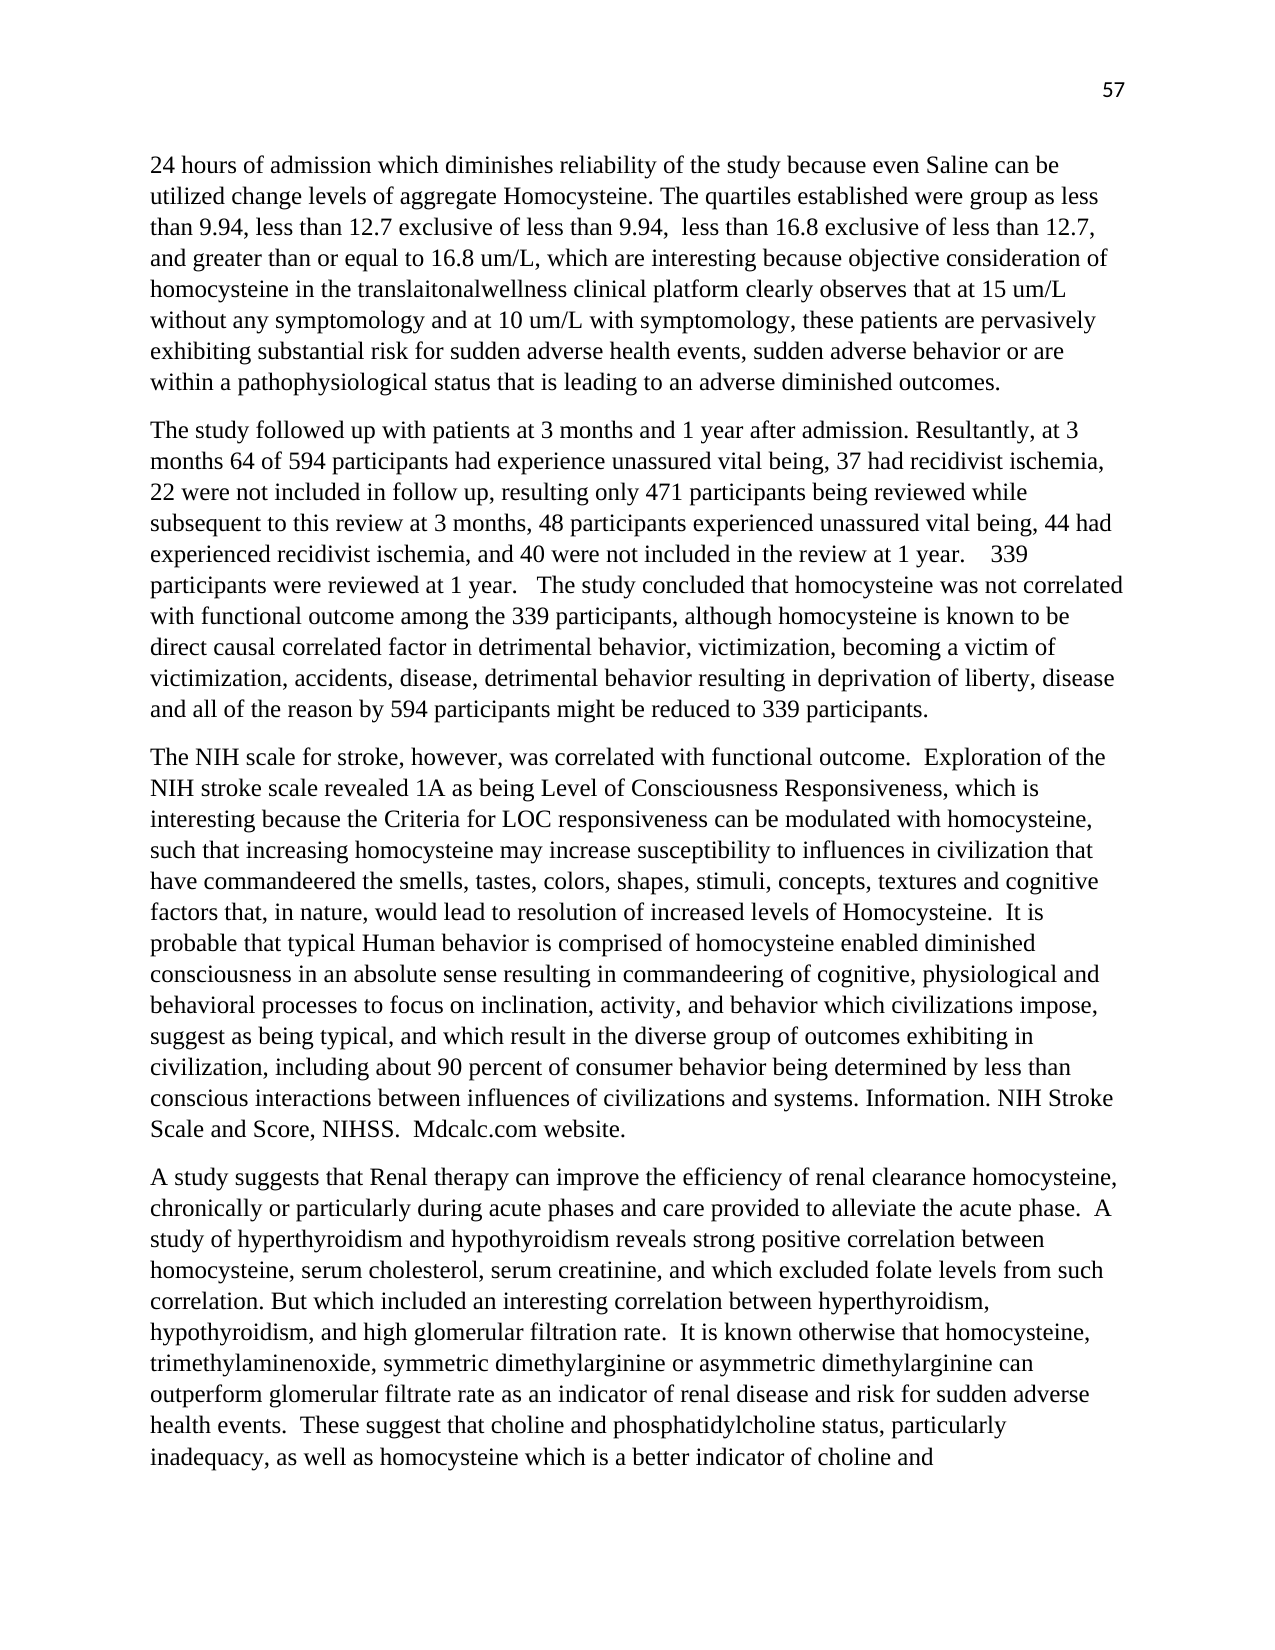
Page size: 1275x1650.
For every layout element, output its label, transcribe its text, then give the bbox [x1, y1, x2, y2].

text The NIH scale for stroke, however, was correlated with functional outcome. Exploration of the NIH stroke scale revealed 1A as being Level of Consciousness Responsiveness, which is interesting because the Criteria for LOC responsiveness can be modulated with homocysteine, such that increasing homocysteine may increase susceptibility to influences in civilization that have commandeered the smells, tastes, colors, shapes, stimuli, concepts, textures and cognitive factors that, in nature, would lead to resolution of increased levels of Homocysteine. It is probable that typical Human behavior is comprised of homocysteine enabled diminished consciousness in an absolute sense resulting in commandeering of cognitive, physiological and behavioral processes to focus on inclination, activity, and behavior which civilizations impose, suggest as being typical, and which result in the diverse group of outcomes exhibiting in civilization, including about 90 percent of consumer behavior being determined by less than conscious interactions between influences of civilizations and systems. Information. NIH Stroke Scale and Score, NIHSS. Mdcalc.com website. [150, 742, 1125, 1143]
text The study followed up with patients at 3 months and 1 year after admission. Resultantly, at 3 months 64 of 594 participants had experience unassured vital being, 37 had recidivist ischemia, 22 were not included in follow up, resulting only 471 participants being reviewed while subsequent to this review at 3 months, 48 participants experienced unassured vital being, 44 had experienced recidivist ischemia, and 40 were not included in the review at 1 year. 339 participants were reviewed at 1 year. The study concluded that homocysteine was not correlated with functional outcome among the 339 participants, although homocysteine is known to be direct causal correlated factor in detrimental behavior, victimization, becoming a victim of victimization, accidents, disease, detrimental behavior resulting in deprivation of liberty, disease and all of the reason by 594 participants might be reduced to 339 participants. [150, 415, 1125, 723]
